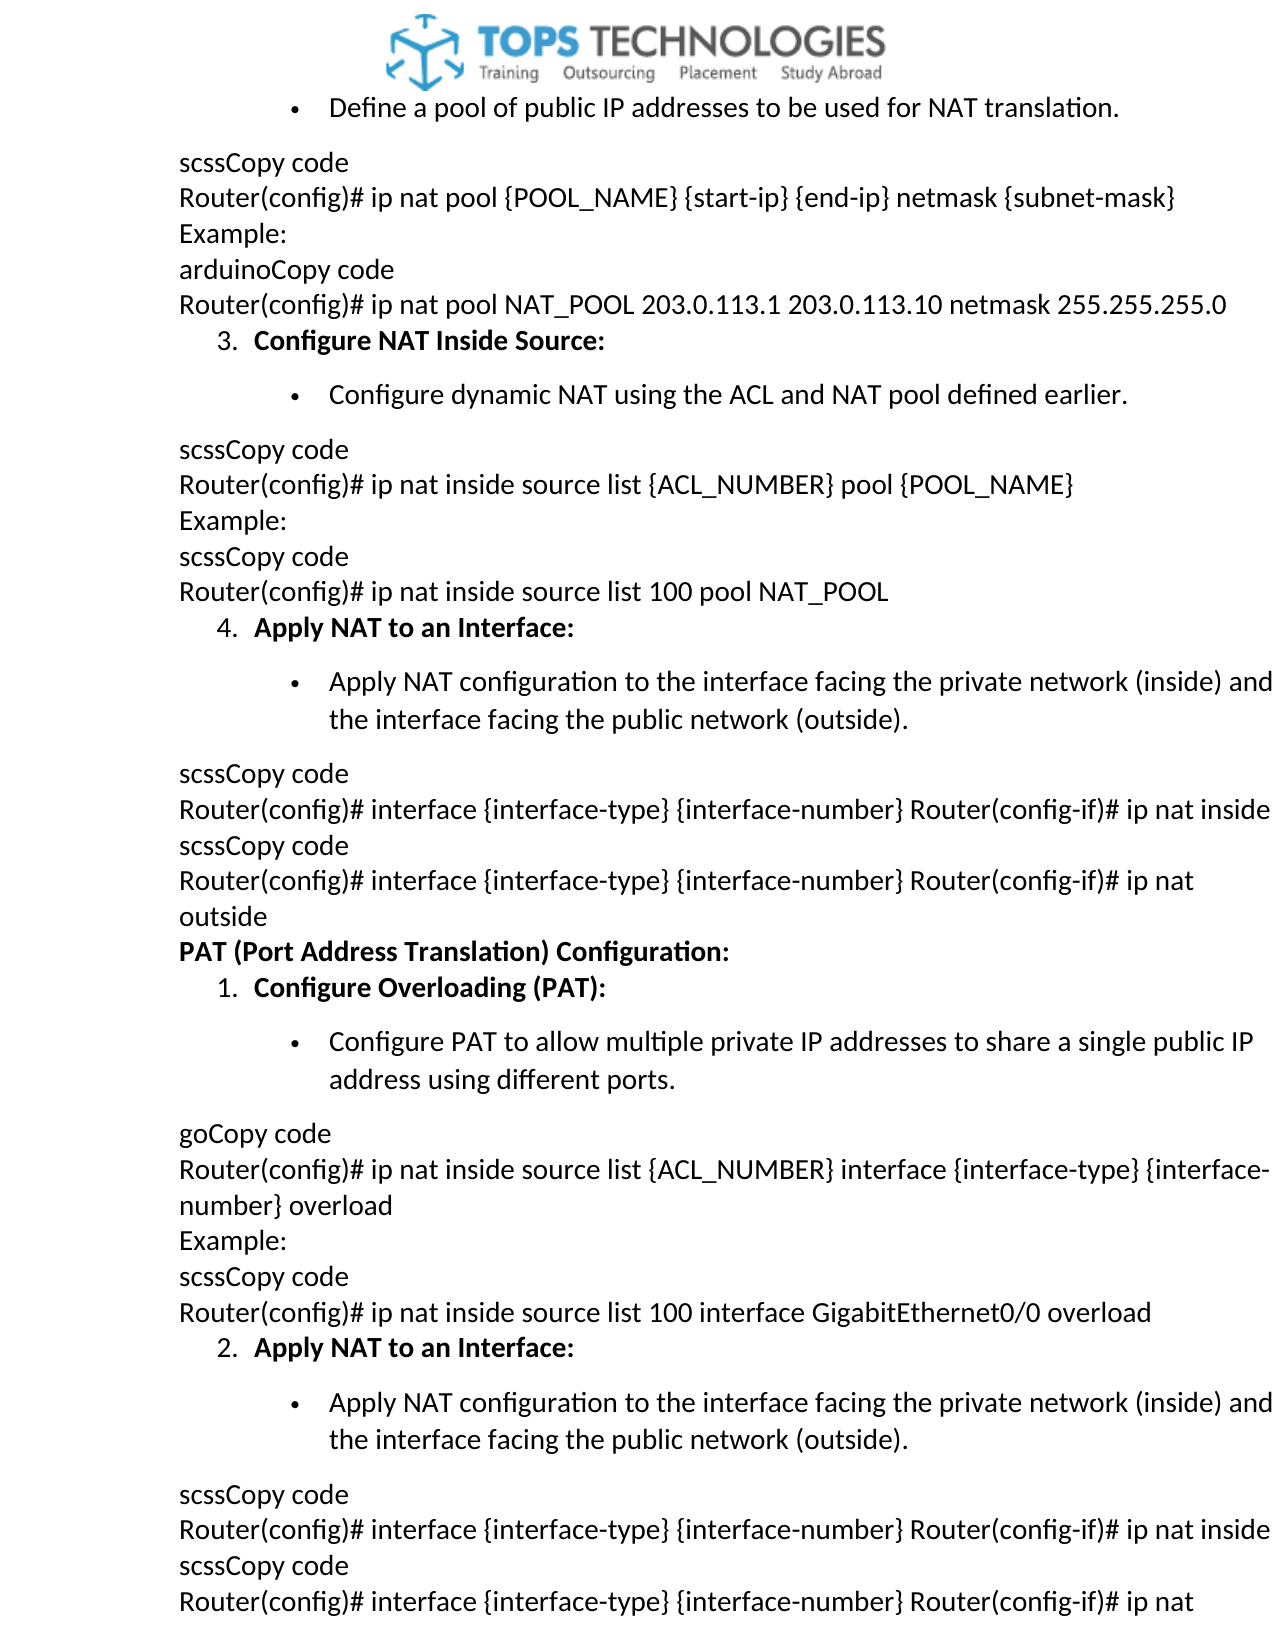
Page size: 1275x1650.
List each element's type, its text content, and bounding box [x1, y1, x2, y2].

list Configure NAT Inside Source: [216, 322, 1275, 358]
list Configure PAT to allow multiple private IP addresses to share a single public IP address using different ports. [291, 1023, 1275, 1097]
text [179, 1583, 1275, 1618]
text Router(config)# interface {interface-type} {interface-number} Router(config-if)# ip nat outside [179, 862, 1275, 933]
text scssCopy code [179, 827, 1275, 862]
text PAT (Port Address Translation) Configuration: [179, 933, 1275, 969]
text scssCopy code [179, 1547, 1275, 1583]
text goCopy code [179, 1116, 1275, 1151]
text Router(config)# ip nat pool {POOL_NAME} {start-ip} {end-ip} netmask {subnet-mask} [179, 179, 1275, 215]
list Apply NAT configuration to the interface facing the private network (inside) and the interface facing the public network (outside). [291, 1384, 1275, 1457]
text Router(config)# interface {interface-type} {interface-number} Router(config-if)# ip nat inside [179, 1511, 1275, 1547]
list Configure dynamic NAT using the ACL and NAT pool defined earlier. [291, 376, 1275, 412]
text scssCopy code [179, 1258, 1275, 1294]
text Example: [179, 215, 1275, 251]
text arduinoCopy code [179, 251, 1275, 286]
text scssCopy code [179, 144, 1275, 179]
text Router(config)# ip nat inside source list 100 pool NAT_POOL [179, 573, 1275, 609]
text scssCopy code [179, 755, 1275, 791]
text Router(config)# ip nat pool NAT_POOL 203.0.113.1 203.0.113.10 netmask 255.255.255.0 [179, 286, 1275, 322]
text Router(config)# ip nat inside source list {ACL_NUMBER} pool {POOL_NAME} [179, 466, 1275, 502]
list Apply NAT to an Interface: [216, 609, 1275, 644]
list Apply NAT to an Interface: [216, 1329, 1275, 1365]
text scssCopy code [179, 538, 1275, 573]
text scssCopy code [179, 1476, 1275, 1511]
text Router(config)# interface {interface-type} {interface-number} Router(config-if)# ip nat inside [179, 791, 1275, 827]
list Configure Overloading (PAT): [216, 969, 1275, 1005]
list Apply NAT configuration to the interface facing the private network (inside) and the interface facing the public network (outside). [291, 663, 1275, 737]
picture [386, 14, 886, 89]
text Example: [179, 1222, 1275, 1258]
text scssCopy code [179, 431, 1275, 466]
text Router(config)# ip nat inside source list {ACL_NUMBER} interface {interface-type} {interface-number} overload [179, 1151, 1275, 1222]
list Define a pool of public IP addresses to be used for NAT translation. [291, 89, 1275, 125]
text Example: [179, 502, 1275, 538]
text Router(config)# ip nat inside source list 100 interface GigabitEthernet0/0 overload [179, 1294, 1275, 1329]
